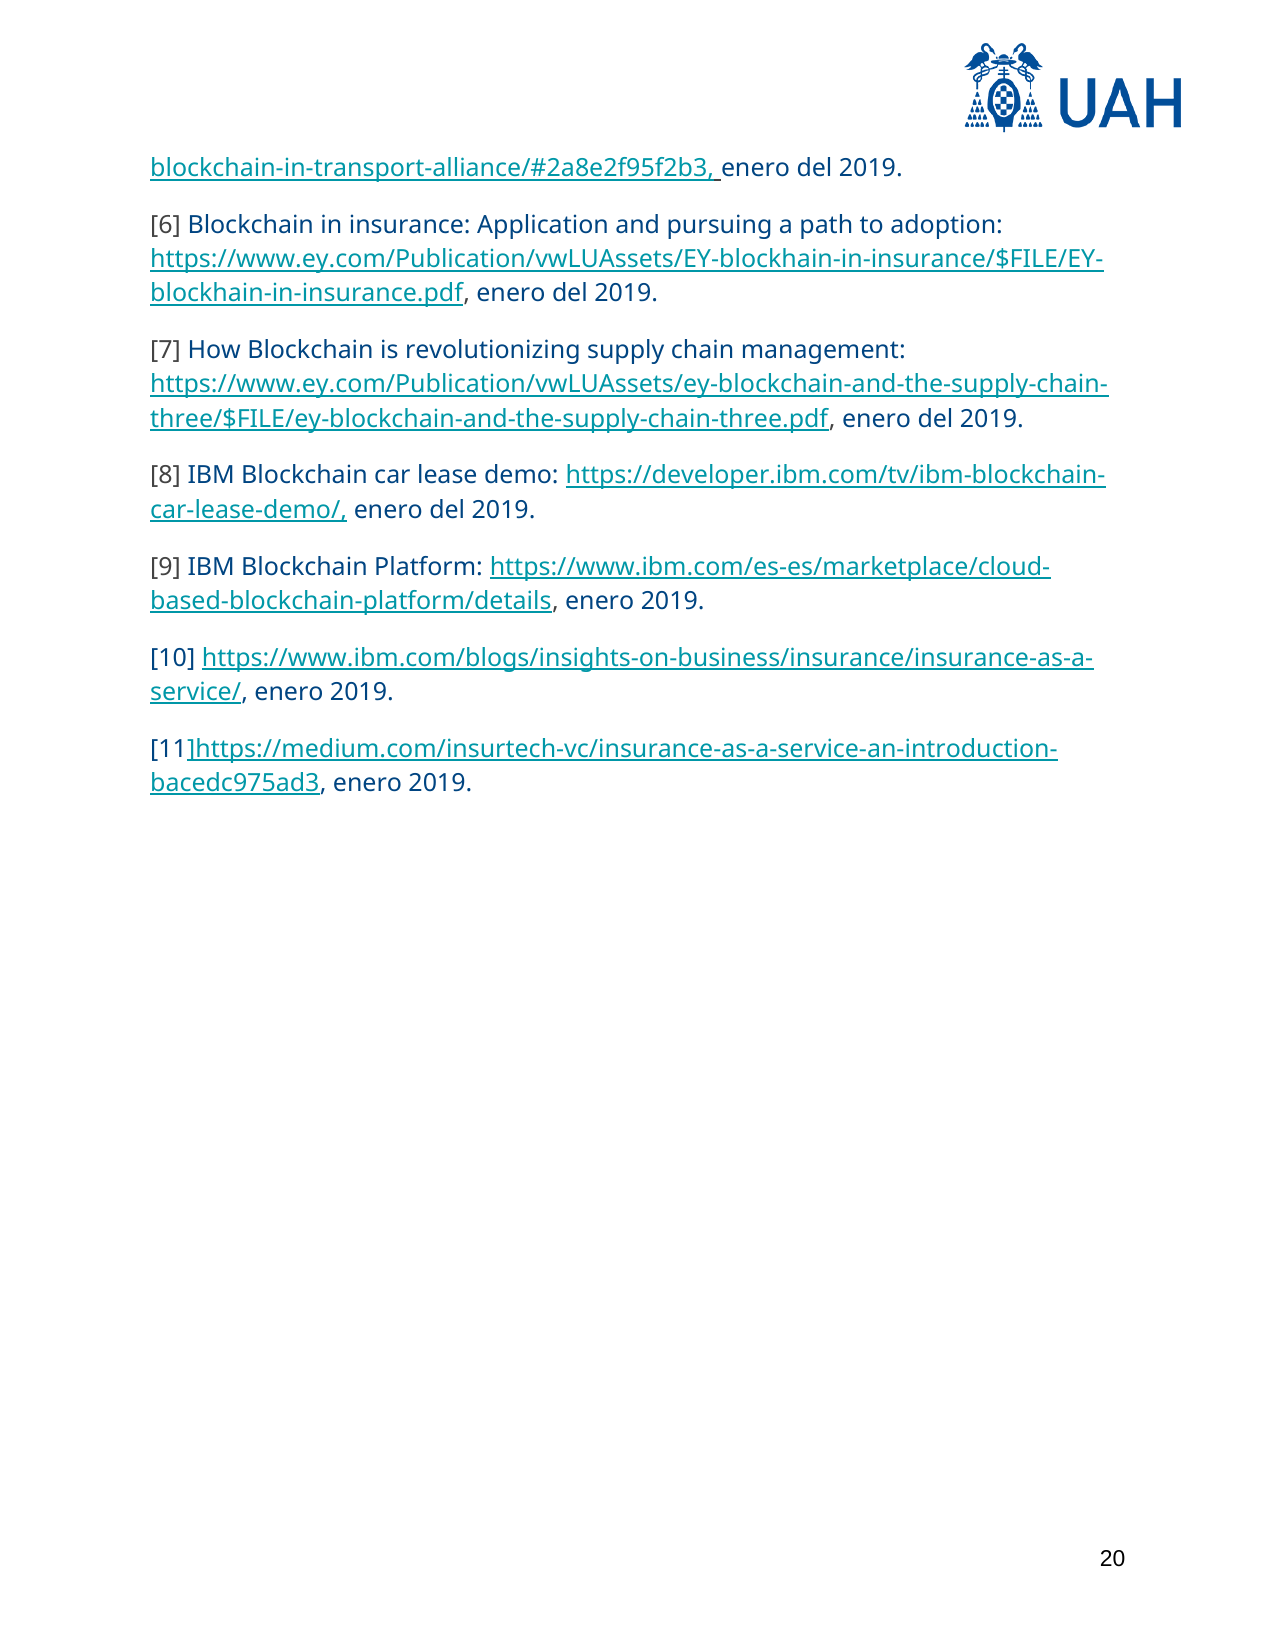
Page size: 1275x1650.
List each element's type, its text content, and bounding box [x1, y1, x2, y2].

picture [964, 43, 1187, 141]
text [6] Blockchain in insurance: Application and pursuing a path to adoption: https://www.ey.com/Publication/vwLUAssets/EY-blockhain-in-insurance/$FILE/EY-blockhain-in-insurance.pdf, enero del 2019. [150, 207, 1125, 309]
text [8] IBM Blockchain car lease demo: https://developer.ibm.com/tv/ibm-blockchain-car-lease-demo/, enero del 2019. [150, 457, 1125, 525]
text [10] https://www.ibm.com/blogs/insights-on-business/insurance/insurance-as-a-service/, enero 2019. [150, 639, 1125, 707]
text [9] IBM Blockchain Platform: https://www.ibm.com/es-es/marketplace/cloud-based-blockchain-platform/details, enero 2019. [150, 548, 1125, 616]
text [7] How Blockchain is revolutionizing supply chain management: https://www.ey.com/Publication/vwLUAssets/ey-blockchain-and-the-supply-chain-three/$FILE/ey-blockchain-and-the-supply-chain-three.pdf, enero del 2019. [150, 332, 1125, 434]
text [11]https://medium.com/insurtech-vc/insurance-as-a-service-an-introduction-bacedc975ad3, enero 2019. [150, 730, 1125, 798]
